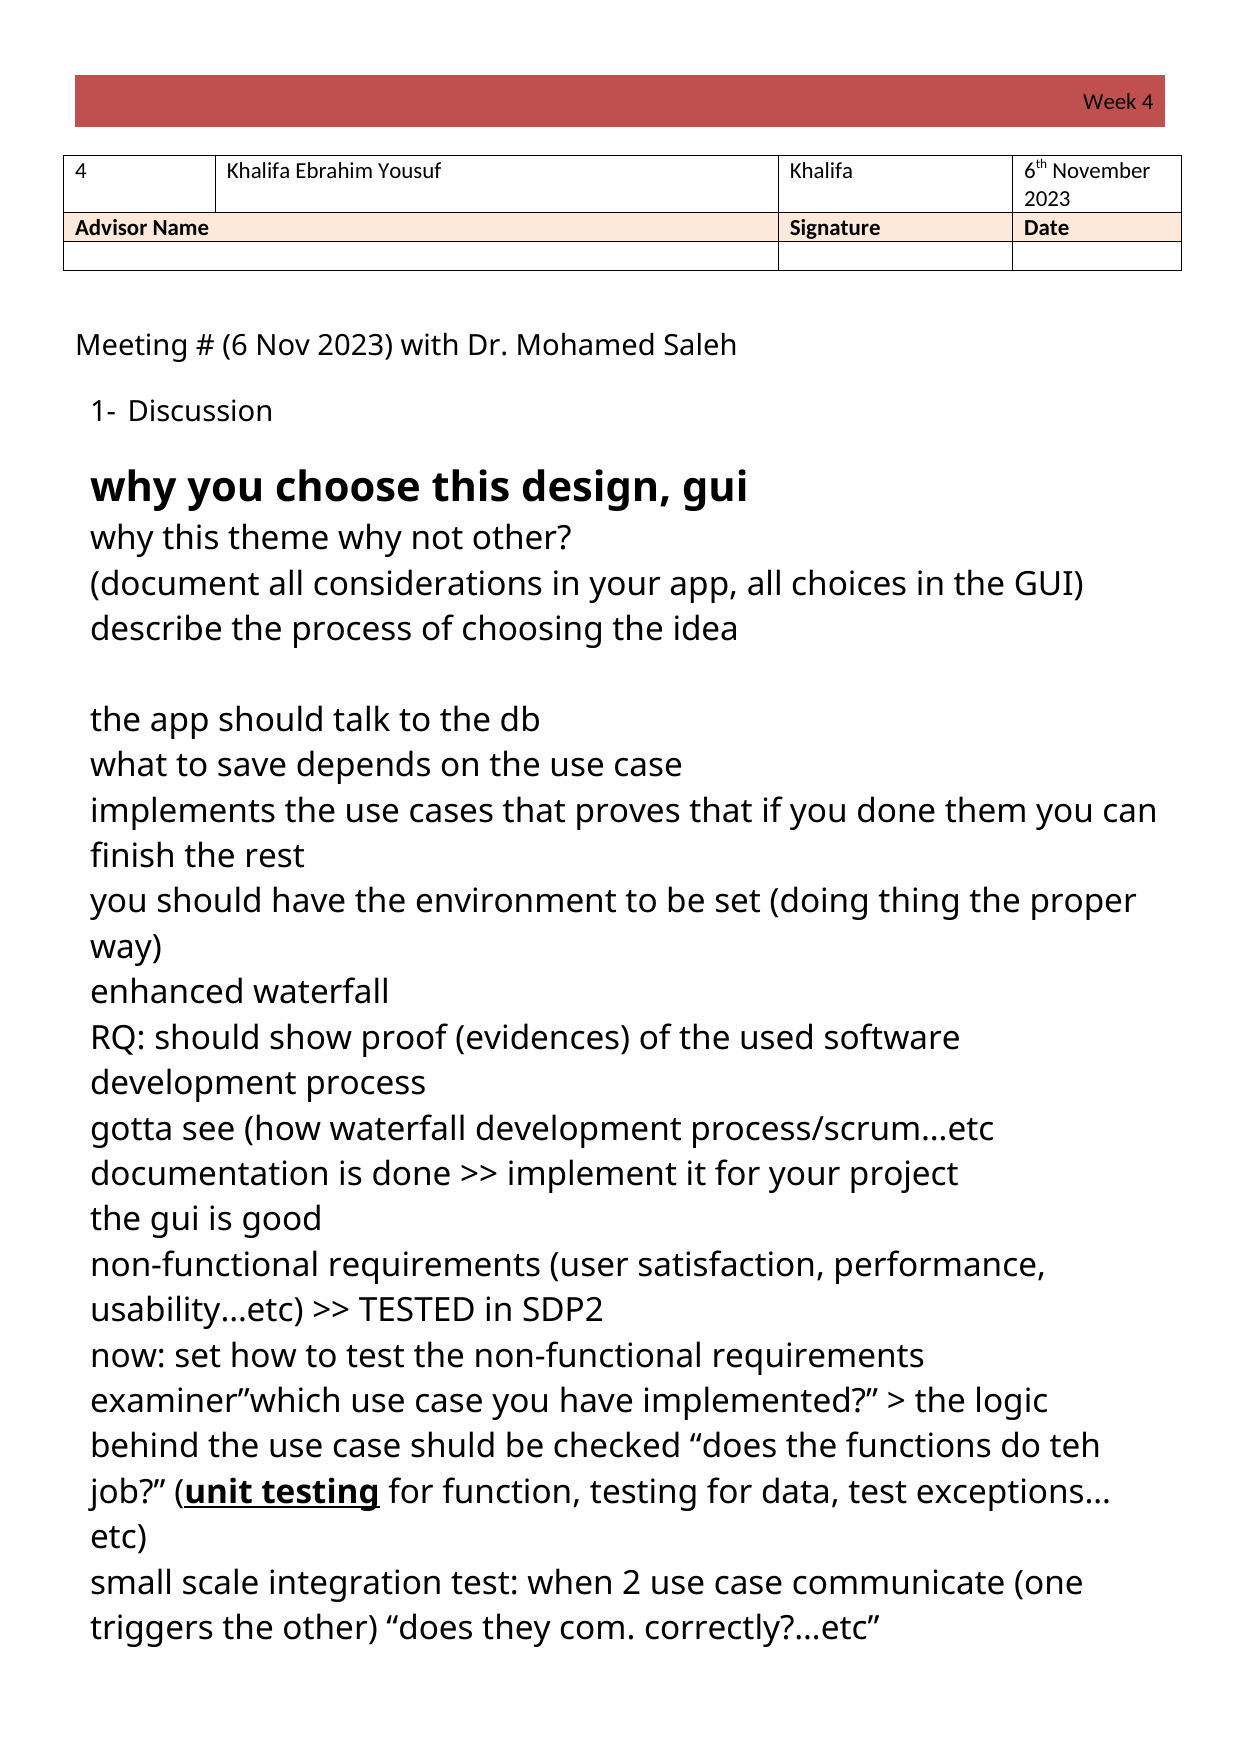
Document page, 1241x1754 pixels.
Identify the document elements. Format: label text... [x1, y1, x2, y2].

text implements the use cases that proves that if you done them you can finish the rest [90, 786, 1165, 877]
table_cell Date [1013, 213, 1181, 241]
table_cell Signature [779, 213, 1012, 241]
text (document all considerations in your app, all choices in the GUI) [90, 559, 1165, 605]
text what to save depends on the use case [90, 741, 1165, 786]
table_cell 4 [64, 156, 215, 212]
text enhanced waterfall [90, 968, 1165, 1013]
table_cell [1013, 242, 1181, 270]
text you should have the environment to be set (doing thing the proper way) [90, 877, 1165, 968]
table_cell Khalifa Ebrahim Yousuf [216, 156, 778, 212]
text examiner”which use case you have implemented?” > the logic behind the use case shuld be checked “does the functions do teh job?” (unit testing for function, testing for data, test exceptions…etc) [90, 1377, 1165, 1558]
table_cell 6th November 2023 [1013, 156, 1181, 212]
list Discussion [90, 391, 1165, 430]
text the app should talk to the db [90, 696, 1165, 741]
text Meeting # (6 Nov 2023) with Dr. Mohamed Saleh [75, 324, 1165, 364]
text non-functional requirements (user satisfaction, performance, usability…etc) >> TESTED in SDP2 [90, 1241, 1165, 1331]
text RQ: should show proof (evidences) of the used software development process [90, 1013, 1165, 1104]
text gotta see (how waterfall development process/scrum…etc documentation is done >> implement it for your project [90, 1104, 1165, 1195]
text describe the process of choosing the idea [90, 605, 1165, 650]
text the gui is good [90, 1195, 1165, 1241]
table_cell Advisor Name [64, 213, 778, 241]
table_cell [779, 242, 1012, 270]
text why this theme why not other? [90, 514, 1165, 559]
table_cell Khalifa [779, 156, 1012, 212]
text why you choose this design, gui [90, 457, 1165, 514]
table_cell [64, 242, 778, 270]
text now: set how to test the non-functional requirements [90, 1331, 1165, 1377]
text small scale integration test: when 2 use case communicate (one triggers the other) “does they com. correctly?…etc” [90, 1558, 1165, 1649]
